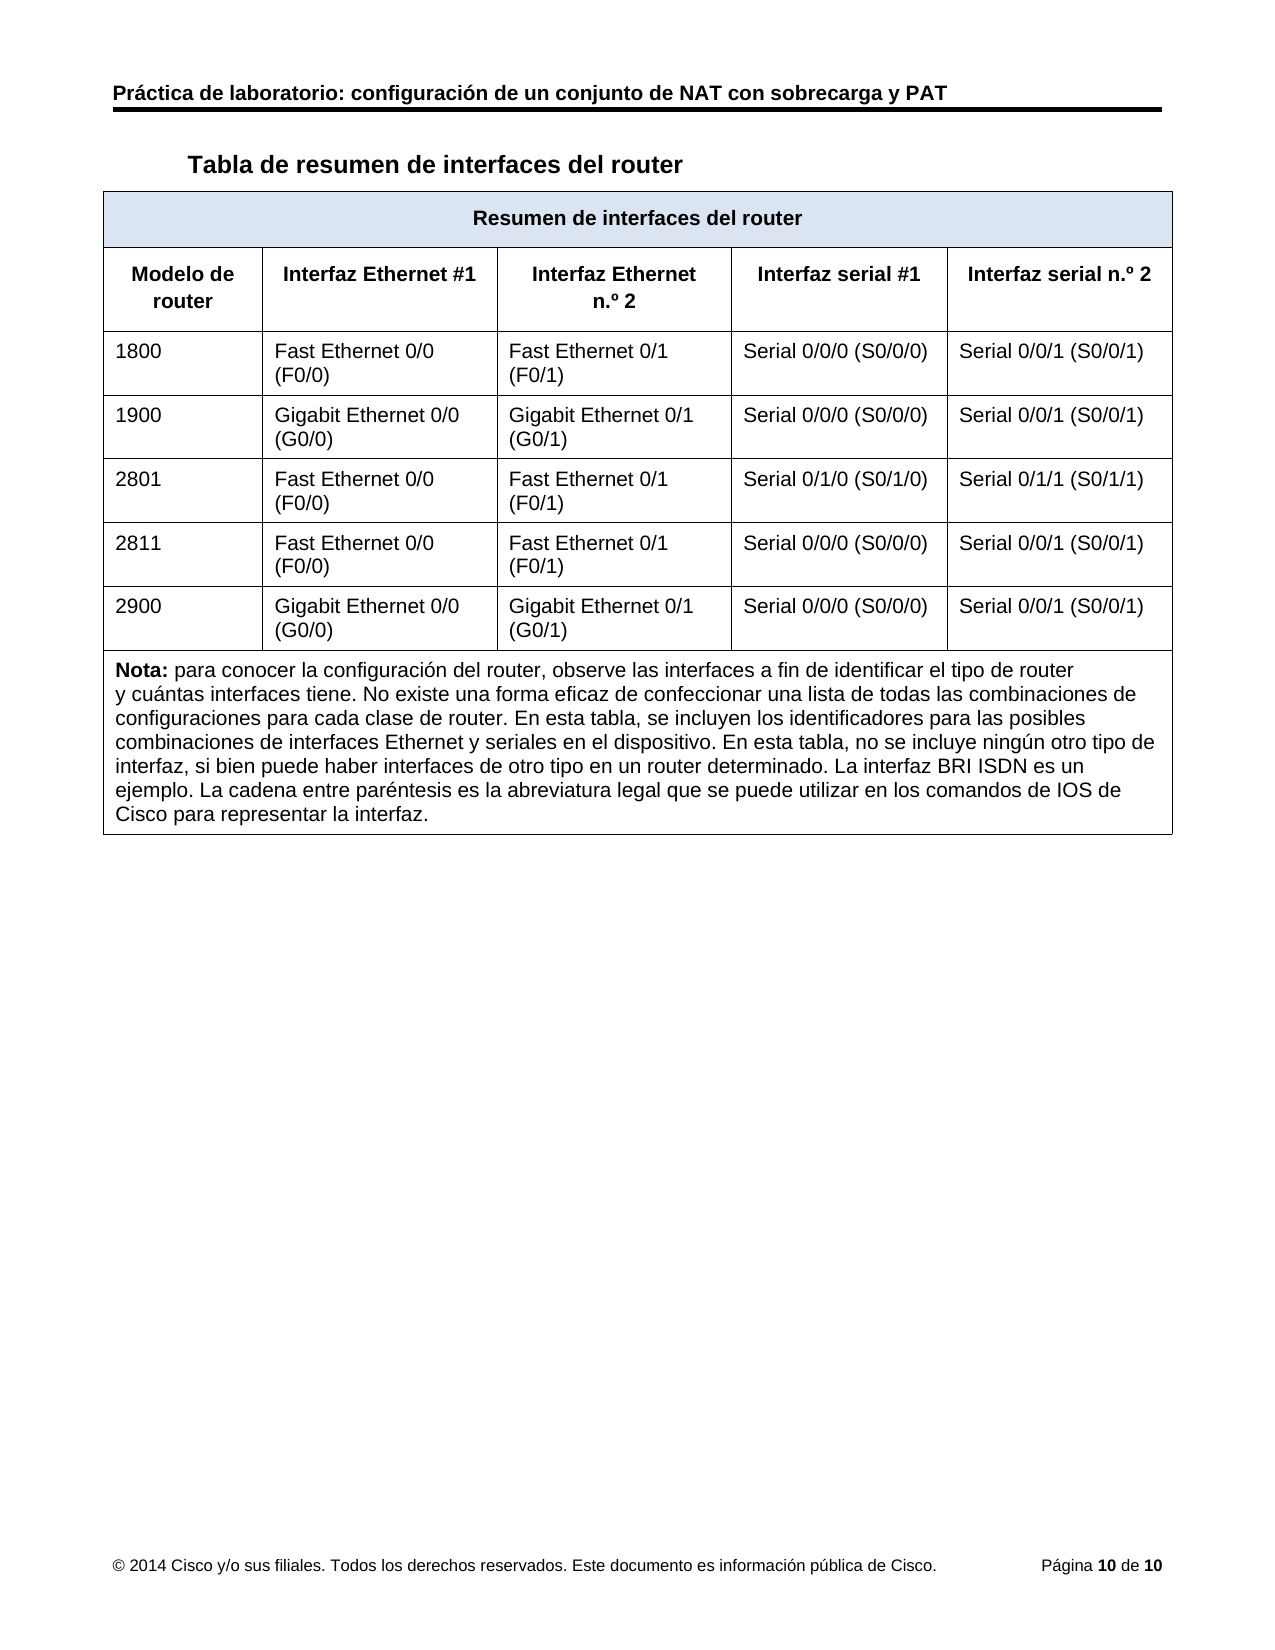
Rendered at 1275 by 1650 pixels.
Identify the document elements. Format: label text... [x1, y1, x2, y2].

table_cell Nota: para conocer la configuración del router, observe las interfaces a fin de identificar el tipo de router y cuántas interfaces tiene. No existe una forma eficaz de confeccionar una lista de todas las combinaciones de configuraciones para cada clase de router. En esta tabla, se incluyen los identificadores para las posibles combinaciones de interfaces Ethernet y seriales en el dispositivo. En esta tabla, no se incluye ningún otro tipo de interfaz, si bien puede haber interfaces de otro tipo en un router determinado. La interfaz BRI ISDN es un ejemplo. La cadena entre paréntesis es la abreviatura legal que se puede utilizar en los comandos de IOS de Cisco para representar la interfaz. [104, 651, 1172, 833]
table_cell Interfaz serial #1 [732, 248, 947, 331]
table_cell Serial 0/1/1 (S0/1/1) [948, 459, 1172, 522]
table_cell 2801 [104, 459, 262, 522]
table_cell Gigabit Ethernet 0/0 (G0/0) [263, 587, 497, 650]
table_cell Fast Ethernet 0/1 (F0/1) [498, 523, 731, 586]
table_cell Serial 0/0/0 (S0/0/0) [732, 587, 947, 650]
table_cell Serial 0/0/1 (S0/0/1) [948, 332, 1172, 394]
table_cell Fast Ethernet 0/0 (F0/0) [263, 523, 497, 586]
table_cell Serial 0/0/1 (S0/0/1) [948, 587, 1172, 650]
table_cell 2900 [104, 587, 262, 650]
table_cell Fast Ethernet 0/0 (F0/0) [263, 332, 497, 394]
table_cell Serial 0/1/0 (S0/1/0) [732, 459, 947, 522]
table_cell Fast Ethernet 0/0 (F0/0) [263, 459, 497, 522]
table_cell Interfaz serial n.º 2 [948, 248, 1172, 331]
table_cell Interfaz Ethernet #1 [263, 248, 497, 331]
table_cell 2811 [104, 523, 262, 586]
table_cell Serial 0/0/1 (S0/0/1) [948, 396, 1172, 458]
table_header Resumen de interfaces del router [104, 192, 1172, 247]
table_cell Serial 0/0/0 (S0/0/0) [732, 332, 947, 394]
table_cell Gigabit Ethernet 0/0 (G0/0) [263, 396, 497, 458]
table_cell Serial 0/0/1 (S0/0/1) [948, 523, 1172, 586]
table_cell Modelo de router [104, 248, 262, 331]
table_cell Serial 0/0/0 (S0/0/0) [732, 523, 947, 586]
table_cell Gigabit Ethernet 0/1 (G0/1) [498, 587, 731, 650]
table_cell Fast Ethernet 0/1 (F0/1) [498, 332, 731, 394]
table_cell Serial 0/0/0 (S0/0/0) [732, 396, 947, 458]
table_cell 1800 [104, 332, 262, 394]
table_cell Gigabit Ethernet 0/1 (G0/1) [498, 396, 731, 458]
table_cell 1900 [104, 396, 262, 458]
text Tabla de resumen de interfaces del router [112, 150, 1162, 179]
table_cell Fast Ethernet 0/1 (F0/1) [498, 459, 731, 522]
table_cell Interfaz Ethernet n.º 2 [498, 248, 731, 331]
